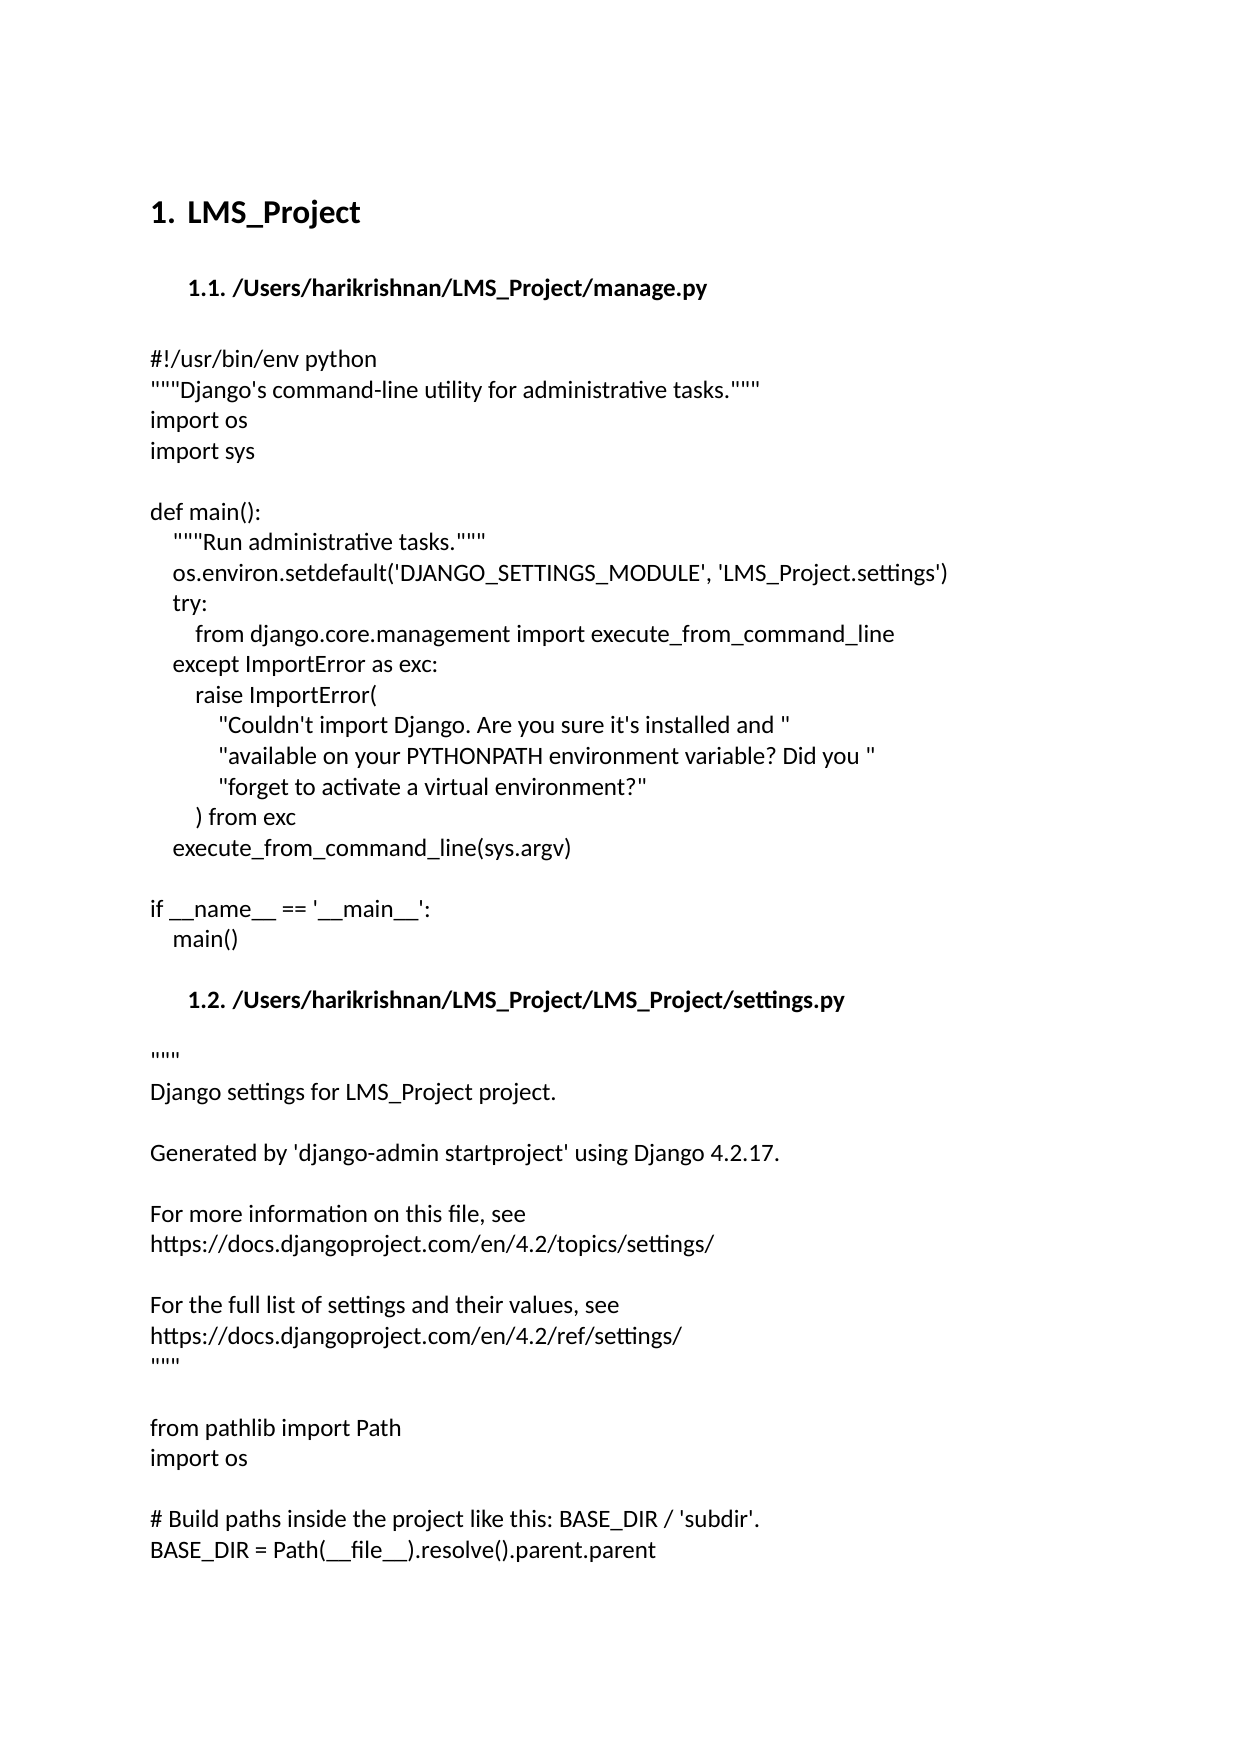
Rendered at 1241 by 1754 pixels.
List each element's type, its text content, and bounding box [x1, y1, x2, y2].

text Django settings for LMS_Project project. [150, 1076, 1090, 1106]
text execute_from_command_line(sys.argv) [150, 832, 1090, 862]
text from django.core.management import execute_from_command_line [150, 618, 1090, 649]
text Generated by 'django-admin startproject' using Django 4.2.17. [150, 1137, 1090, 1167]
text "forget to activate a virtual environment?" [150, 771, 1090, 801]
text raise ImportError( [150, 679, 1090, 710]
text BASE_DIR = Path(__file__).resolve().parent.parent [150, 1534, 1090, 1564]
text https://docs.djangoproject.com/en/4.2/ref/settings/ [150, 1320, 1090, 1351]
text try: [150, 588, 1090, 618]
text """ [150, 1045, 1090, 1076]
subtitle /Users/harikrishnan/LMS_Project/LMS_Project/settings.py [187, 984, 1090, 1015]
text """Run administrative tasks.""" [150, 527, 1090, 557]
text if __name__ == '__main__': [150, 893, 1090, 923]
text """ [150, 1351, 1090, 1381]
text For the full list of settings and their values, see [150, 1289, 1090, 1320]
text "available on your PYTHONPATH environment variable? Did you " [150, 740, 1090, 771]
text import os [150, 1442, 1090, 1473]
subtitle /Users/harikrishnan/LMS_Project/manage.py [187, 272, 1090, 303]
text from pathlib import Path [150, 1412, 1090, 1442]
text import os [150, 404, 1090, 435]
text os.environ.setdefault('DJANGO_SETTINGS_MODULE', 'LMS_Project.settings') [150, 557, 1090, 588]
text main() [150, 923, 1090, 954]
text https://docs.djangoproject.com/en/4.2/topics/settings/ [150, 1228, 1090, 1259]
text #!/usr/bin/env python [150, 343, 1090, 374]
text except ImportError as exc: [150, 649, 1090, 679]
text "Couldn't import Django. Are you sure it's installed and " [150, 710, 1090, 740]
text def main(): [150, 496, 1090, 527]
text import sys [150, 435, 1090, 466]
text For more information on this file, see [150, 1198, 1090, 1228]
text """Django's command-line utility for administrative tasks.""" [150, 374, 1090, 404]
subtitle LMS_Project [150, 191, 1090, 231]
text # Build paths inside the project like this: BASE_DIR / 'subdir'. [150, 1503, 1090, 1534]
text ) from exc [150, 801, 1090, 832]
